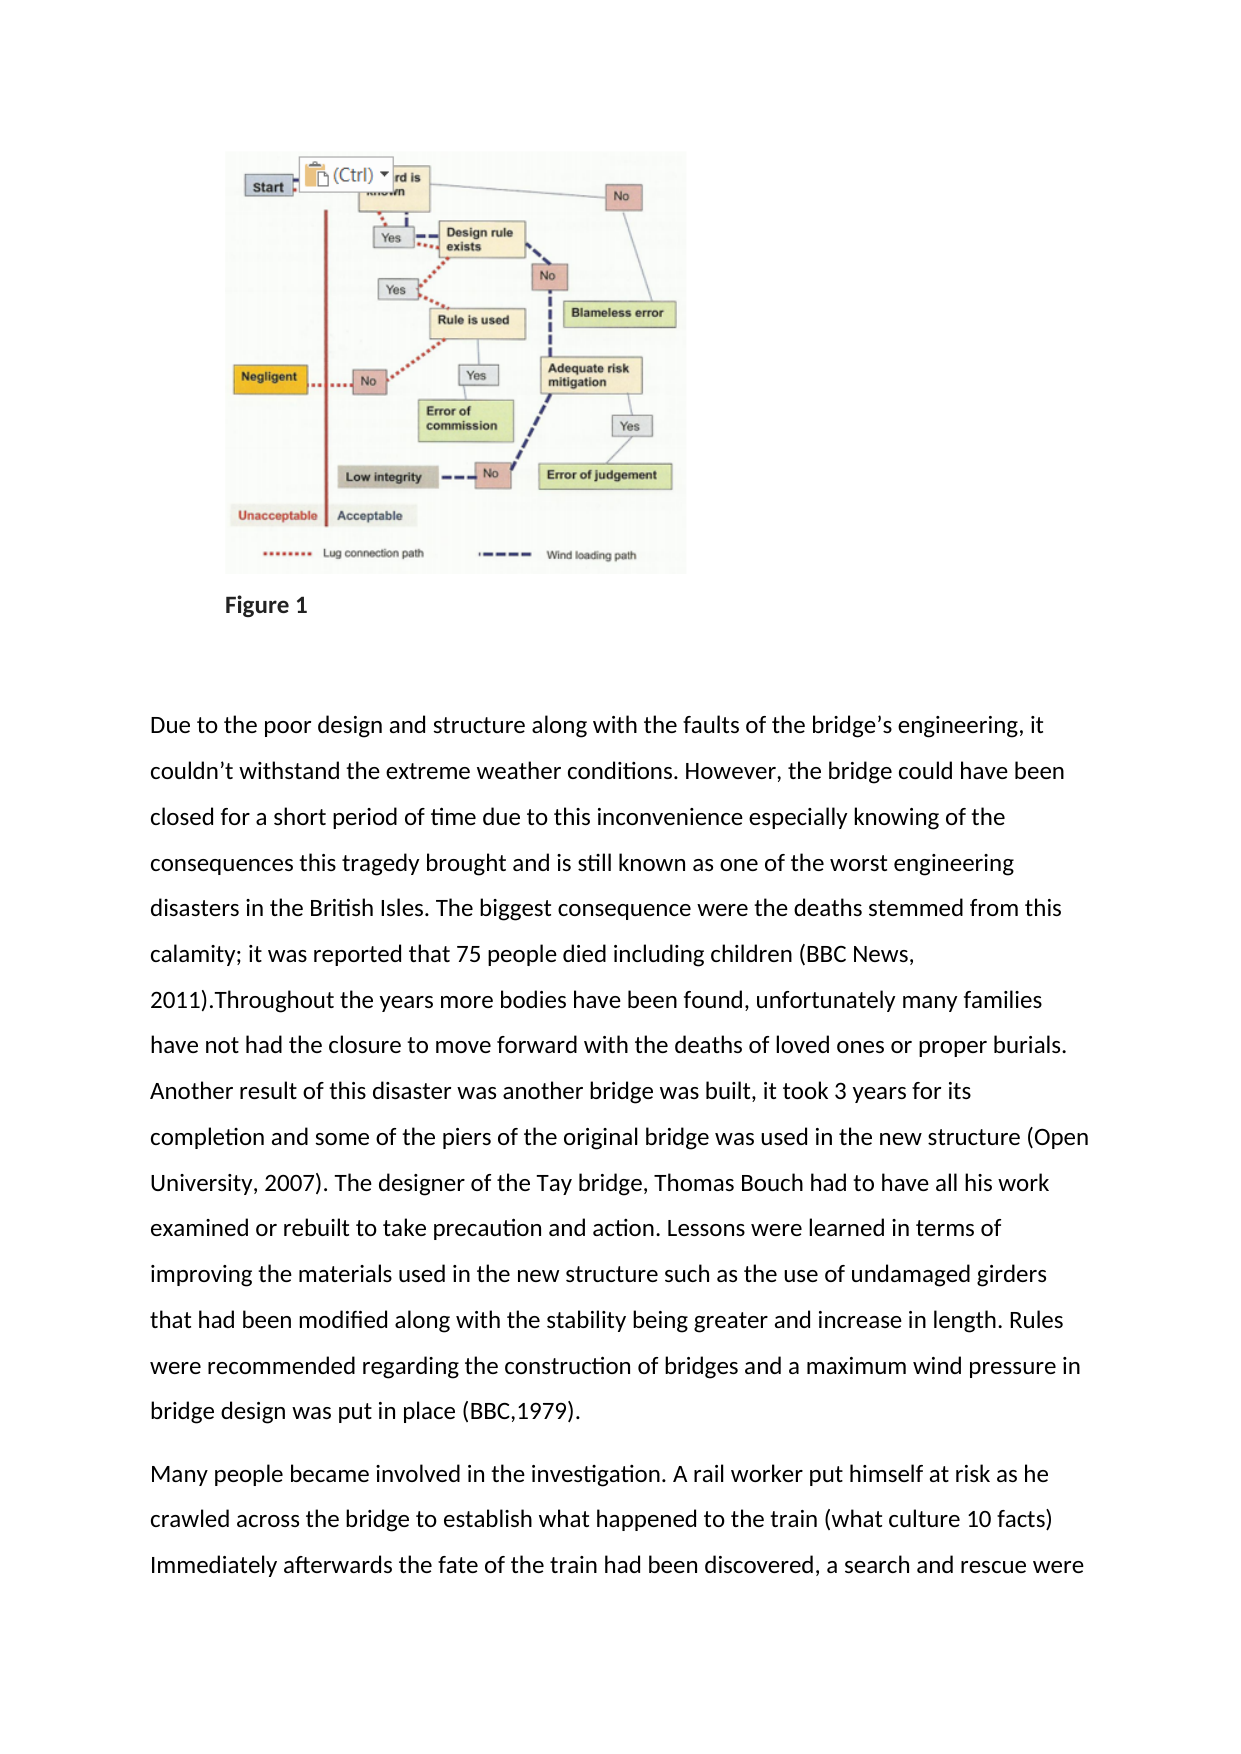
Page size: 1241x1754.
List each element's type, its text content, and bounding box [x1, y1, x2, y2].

text Due to the poor design and structure along with the faults of the bridge’s engineering, it couldn’t withstand the extreme weather conditions. However, the bridge could have been closed for a short period of time due to this inconvenience especially knowing of the consequences this tragedy brought and is still known as one of the worst engineering disasters in the British Isles. The biggest consequence were the deaths stemmed from this calamity; it was reported that 75 people died including children (BBC News, 2011).Throughout the years more bodies have been found, unfortunately many families have not had the closure to move forward with the deaths of loved ones or proper burials. Another result of this disaster was another bridge was built, it took 3 years for its completion and some of the piers of the original bridge was used in the new structure (Open University, 2007). The designer of the Tay bridge, Thomas Bouch had to have all his work examined or rebuilt to take precaution and action. Lessons were learned in terms of improving the materials used in the new structure such as the use of undamaged girders that had been modified along with the stability being greater and increase in length. Rules were recommended regarding the construction of bridges and a maximum wind pressure in bridge design was put in place (BBC,1979). [150, 709, 1090, 1426]
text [150, 1458, 1090, 1580]
picture [225, 150, 687, 574]
